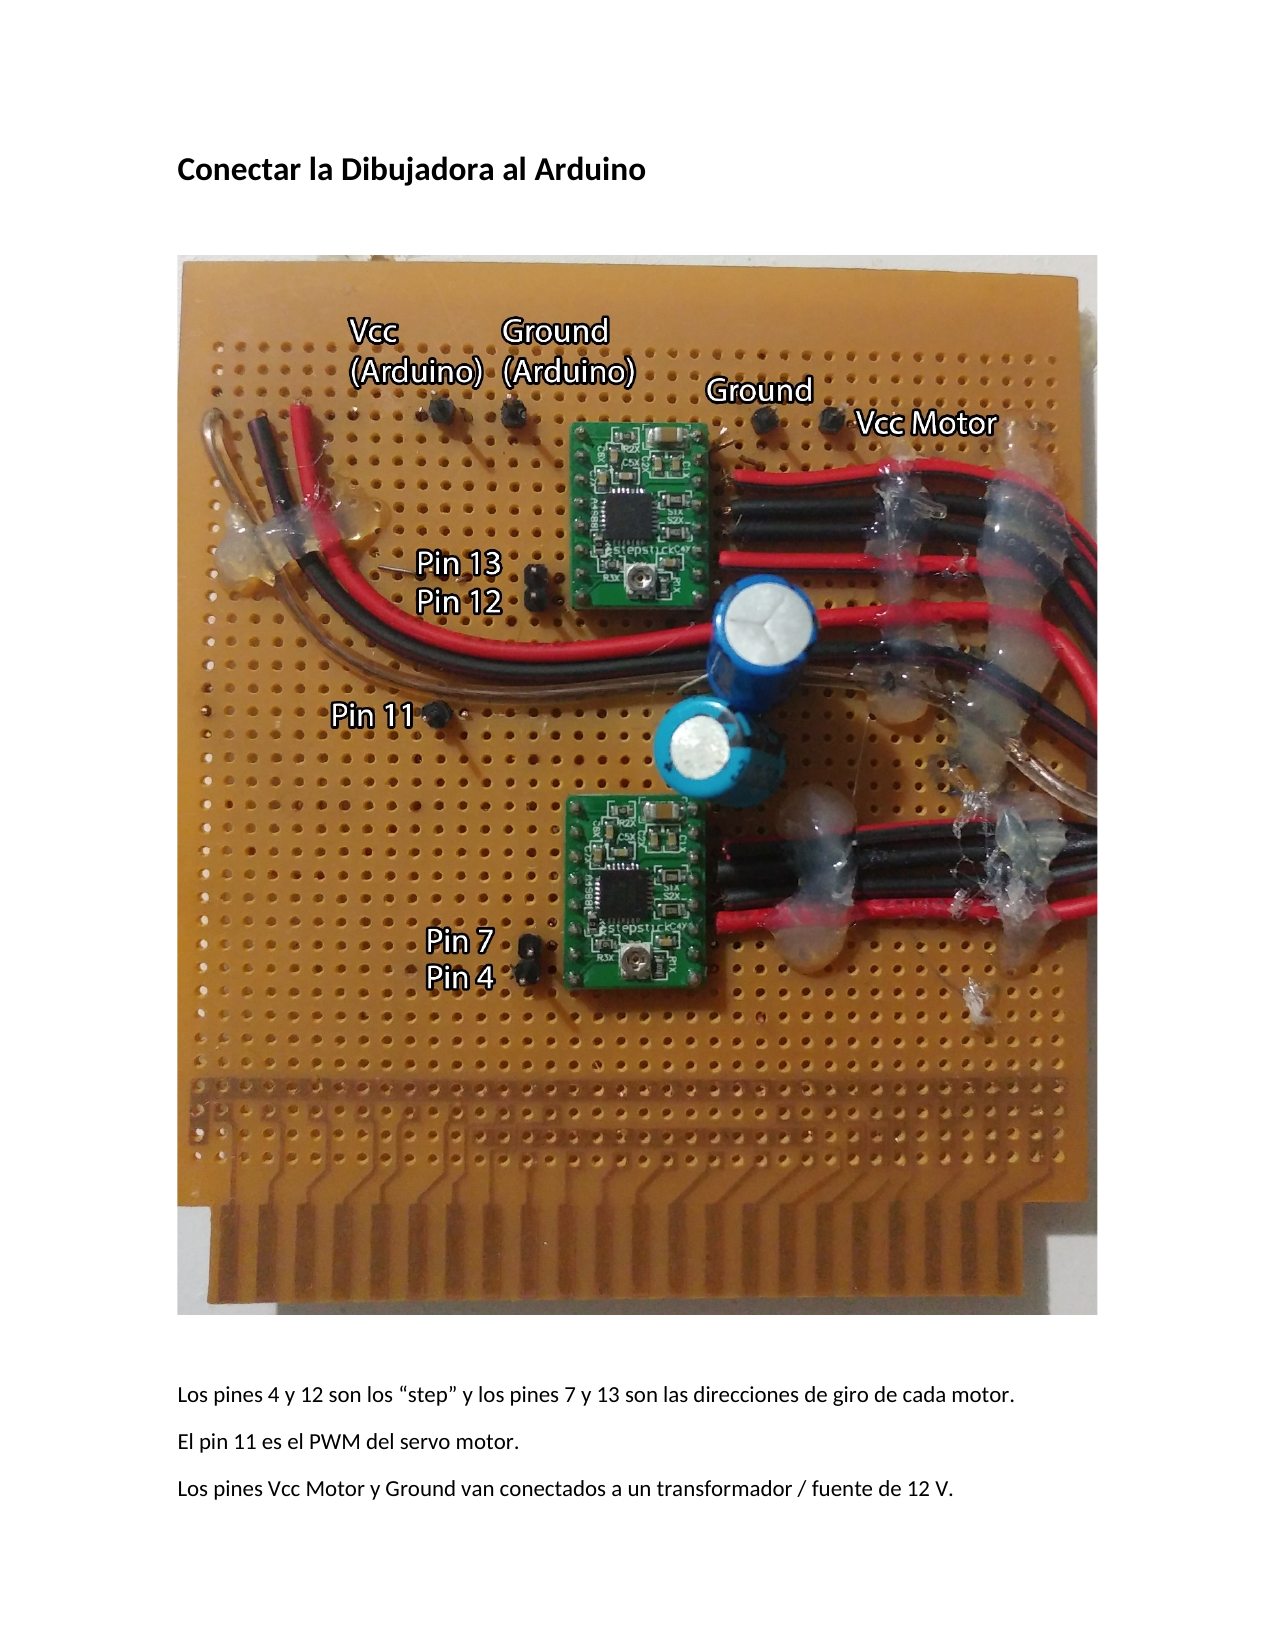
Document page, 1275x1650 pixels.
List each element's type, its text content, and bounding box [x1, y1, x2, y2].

text Los pines 4 y 12 son los “step” y los pines 7 y 13 son las direcciones de giro de cada motor. [177, 1380, 1098, 1408]
text Los pines Vcc Motor y Ground van conectados a un transformador / fuente de 12 V. [177, 1474, 1098, 1502]
text El pin 11 es el PWM del servo motor. [177, 1427, 1098, 1455]
picture [177, 255, 1098, 1315]
text Conectar la Dibujadora al Arduino [177, 148, 1098, 188]
